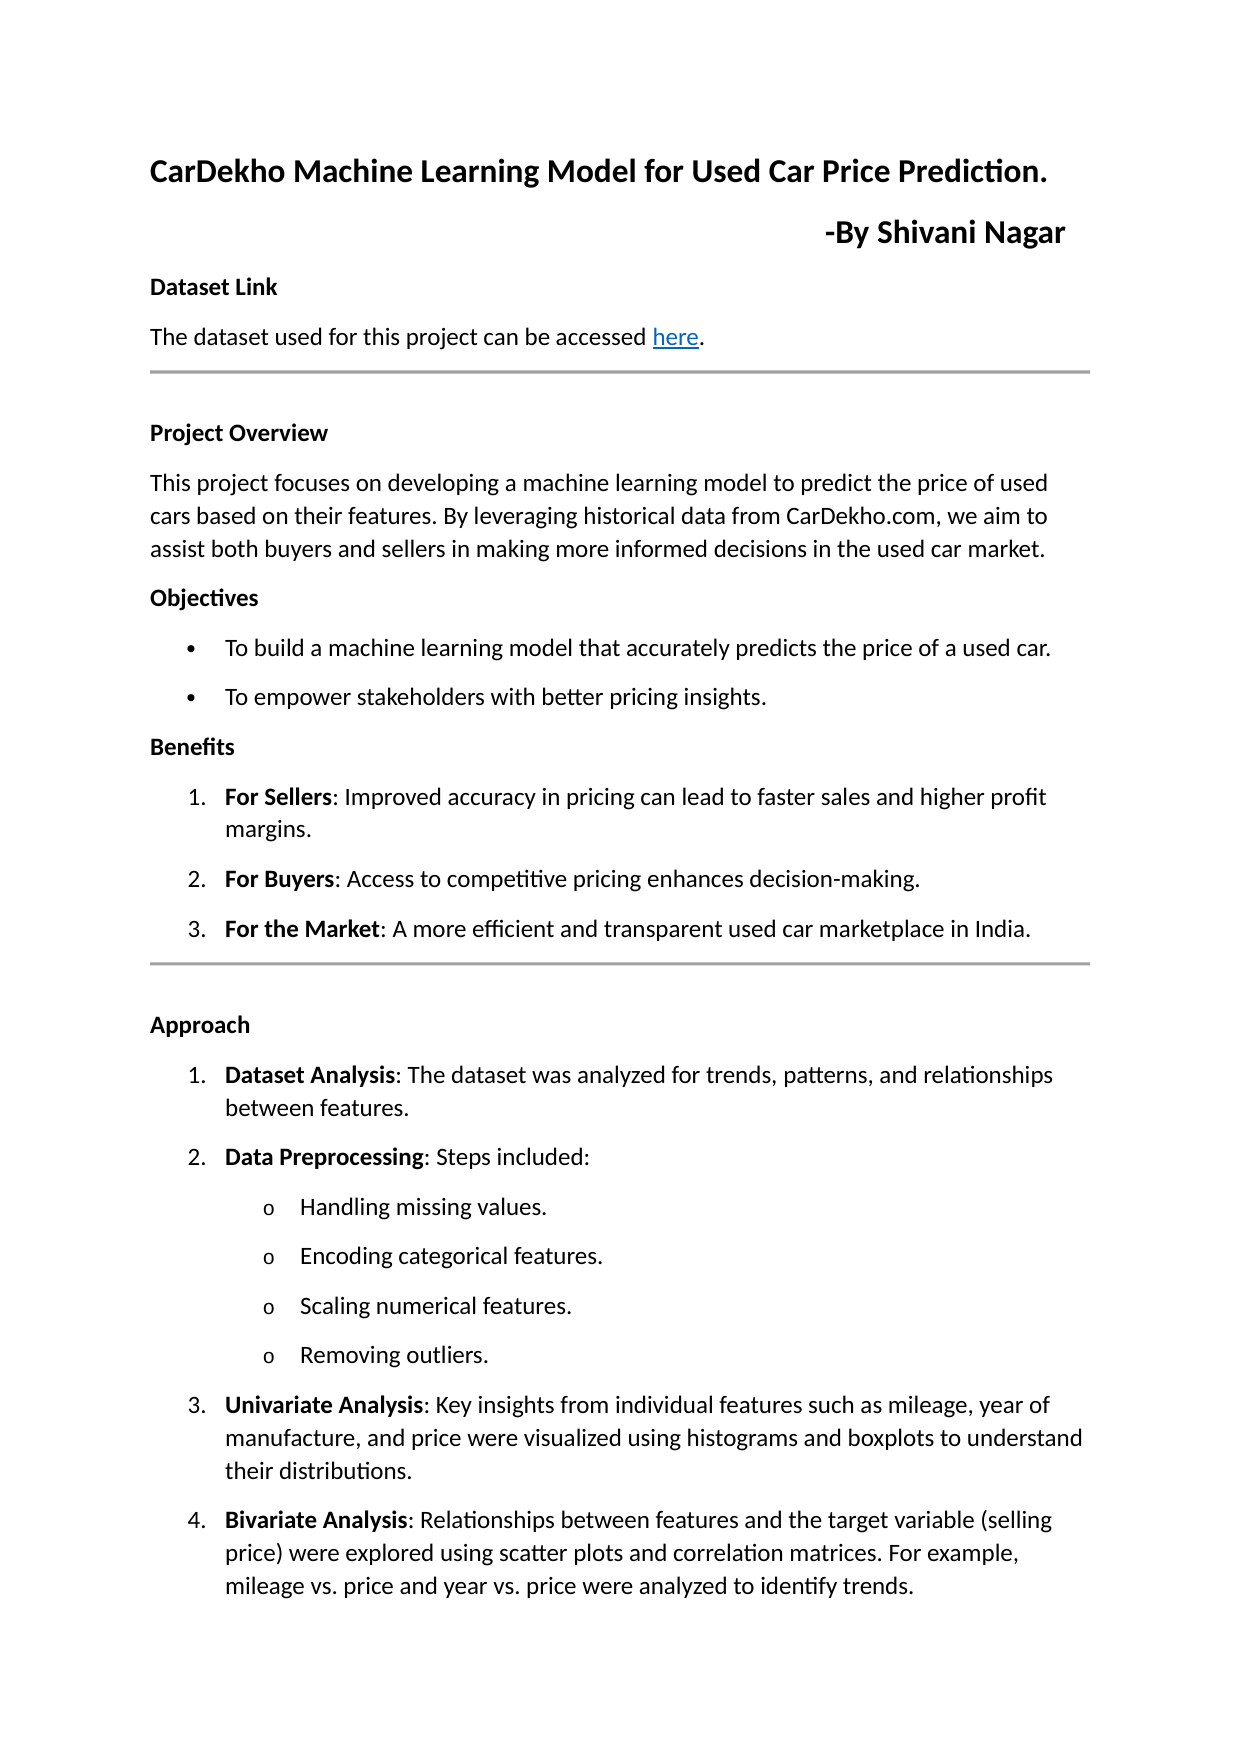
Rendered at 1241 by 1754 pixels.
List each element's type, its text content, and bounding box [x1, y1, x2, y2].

text Project Overview [150, 417, 1090, 448]
text Approach [150, 1009, 1090, 1040]
text Objectives [150, 582, 1090, 613]
text The dataset used for this project can be accessed here. [150, 321, 1090, 351]
list Encoding categorical features. [262, 1240, 1090, 1271]
list For Buyers: Access to competitive pricing enhances decision-making. [187, 863, 1090, 894]
list Bivariate Analysis: Relationships between features and the target variable (selling price) were explored using scatter plots and correlation matrices. For example, mileage vs. price and year vs. price were analyzed to identify trends. [187, 1504, 1090, 1601]
list Data Preprocessing: Steps included: [187, 1141, 1090, 1172]
text -By Shivani Nagar [825, 211, 1090, 251]
list To empower stakeholders with better pricing insights. [187, 681, 1090, 712]
list Dataset Analysis: The dataset was analyzed for trends, patterns, and relationships between features. [187, 1059, 1090, 1122]
list For Sellers: Improved accuracy in pricing can lead to faster sales and higher profit margins. [187, 781, 1090, 844]
list Scaling numerical features. [262, 1290, 1090, 1321]
text CarDekho Machine Learning Model for Used Car Price Prediction. [150, 150, 1090, 191]
text Dataset Link [150, 271, 1090, 302]
list Removing outliers. [262, 1339, 1090, 1370]
list To build a machine learning model that accurately predicts the price of a used car. [187, 632, 1090, 662]
text This project focuses on developing a machine learning model to predict the price of used cars based on their features. By leveraging historical data from CarDekho.com, we aim to assist both buyers and sellers in making more informed decisions in the used car market. [150, 467, 1090, 563]
list Univariate Analysis: Key insights from individual features such as mileage, year of manufacture, and price were visualized using histograms and boxplots to understand their distributions. [187, 1389, 1090, 1486]
list Handling missing values. [262, 1191, 1090, 1221]
list For the Market: A more efficient and transparent used car marketplace in India. [187, 913, 1090, 943]
text Benefits [150, 731, 1090, 762]
